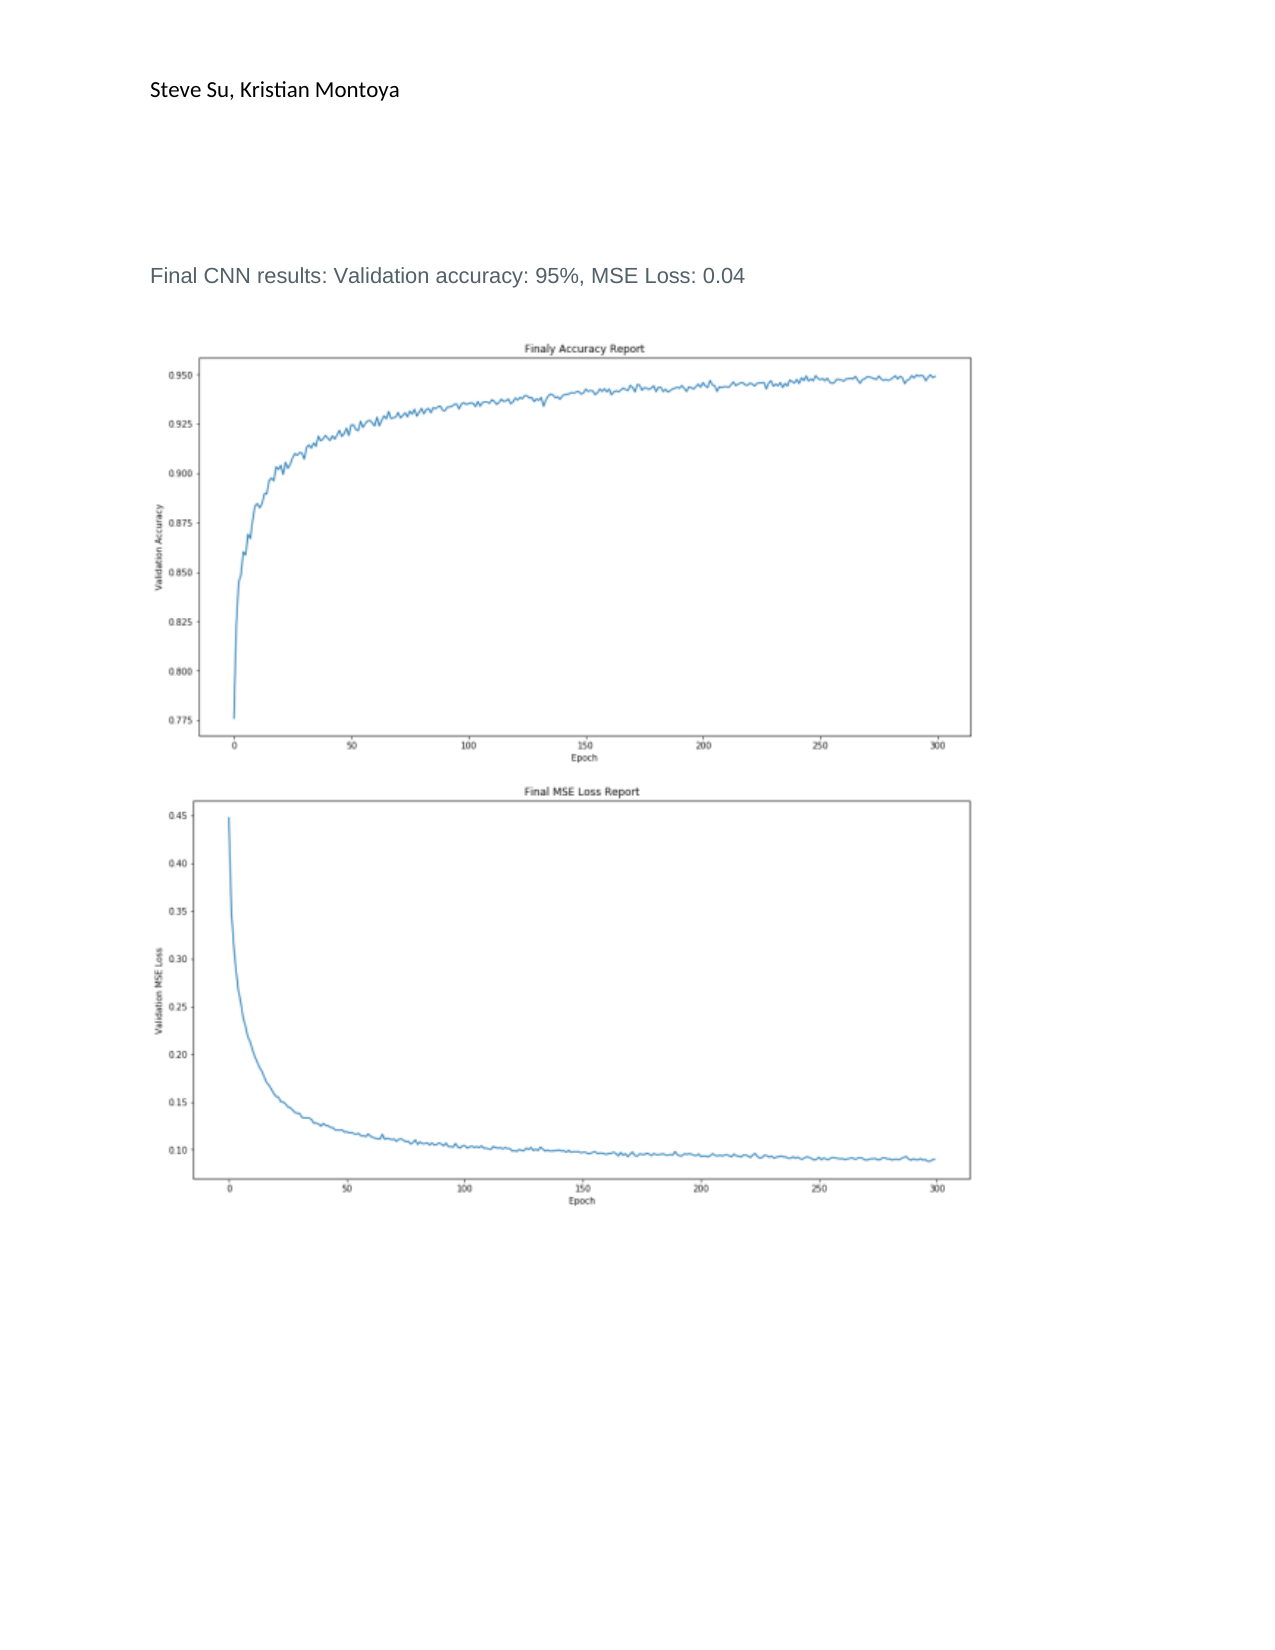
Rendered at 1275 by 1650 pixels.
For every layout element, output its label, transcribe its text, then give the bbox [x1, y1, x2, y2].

picture [150, 338, 976, 769]
picture [150, 781, 976, 1212]
text Final CNN results: Validation accuracy: 95%, MSE Loss: 0.04 [150, 263, 1125, 288]
